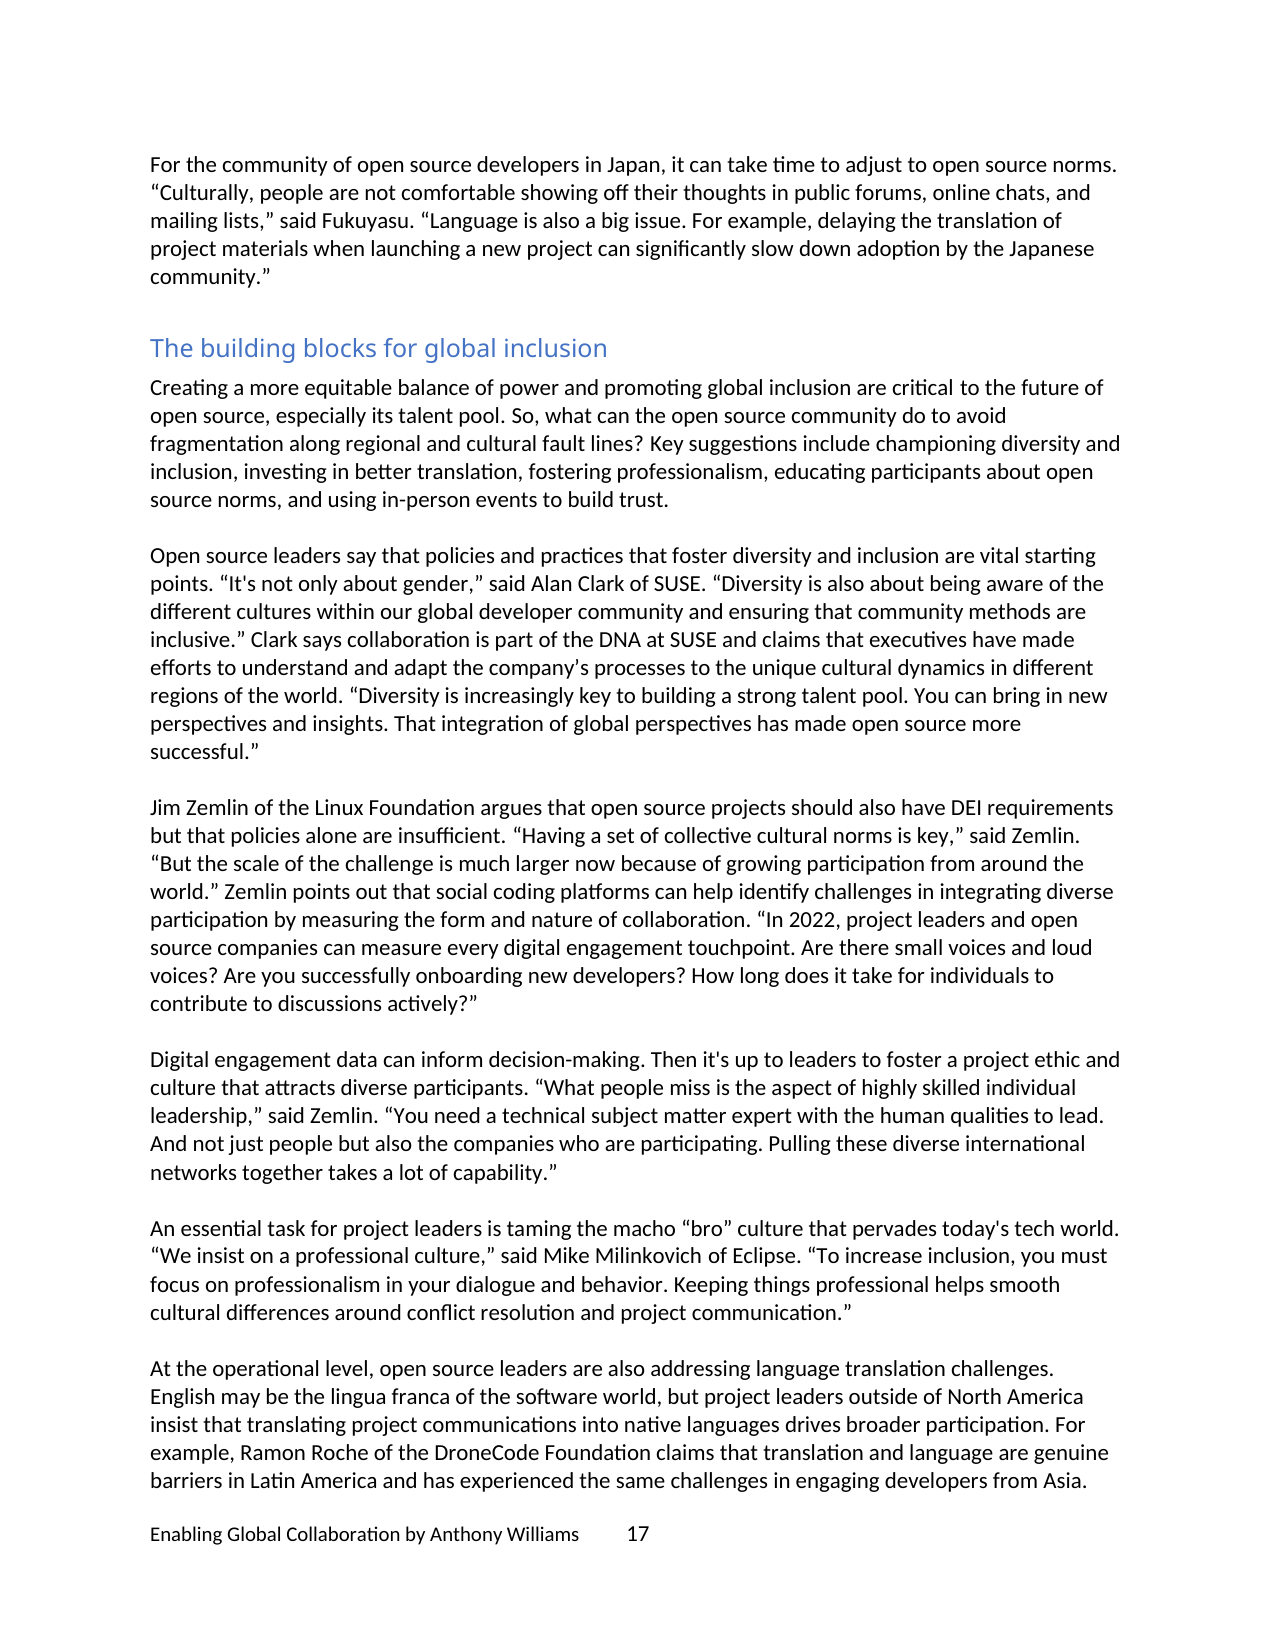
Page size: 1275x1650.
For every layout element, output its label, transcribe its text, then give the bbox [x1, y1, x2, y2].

text An essential task for project leaders is taming the macho “bro” culture that pervades today's tech world. “We insist on a professional culture,” said Mike Milinkovich of Eclipse. “To increase inclusion, you must focus on professionalism in your dialogue and behavior. Keeping things professional helps smooth cultural differences around conflict resolution and project communication.” [150, 1214, 1125, 1326]
subtitle The building blocks for global inclusion [150, 331, 1125, 365]
text Open source leaders say that policies and practices that foster diversity and inclusion are vital starting points. “It's not only about gender,” said Alan Clark of SUSE. “Diversity is also about being aware of the different cultures within our global developer community and ensuring that community methods are inclusive.” Clark says collaboration is part of the DNA at SUSE and claims that executives have made efforts to understand and adapt the company’s processes to the unique cultural dynamics in different regions of the world. “Diversity is increasingly key to building a strong talent pool. You can bring in new perspectives and insights. That integration of global perspectives has made open source more successful.” [150, 541, 1125, 765]
text Creating a more equitable balance of power and promoting global inclusion are critical to the future of open source, especially its talent pool. So, what can the open source community do to avoid fragmentation along regional and cultural fault lines? Key suggestions include championing diversity and inclusion, investing in better translation, fostering professionalism, educating participants about open source norms, and using in-person events to build trust. [150, 373, 1125, 513]
text Jim Zemlin of the Linux Foundation argues that open source projects should also have DEI requirements but that policies alone are insufficient. “Having a set of collective cultural norms is key,” said Zemlin. “But the scale of the challenge is much larger now because of growing participation from around the world.” Zemlin points out that social coding platforms can help identify challenges in integrating diverse participation by measuring the form and nature of collaboration. “In 2022, project leaders and open source companies can measure every digital engagement touchpoint. Are there small voices and loud voices? Are you successfully onboarding new developers? How long does it take for individuals to contribute to discussions actively?” [150, 793, 1125, 1017]
text Digital engagement data can inform decision-making. Then it's up to leaders to foster a project ethic and culture that attracts diverse participants. “What people miss is the aspect of highly skilled individual leadership,” said Zemlin. “You need a technical subject matter expert with the human qualities to lead. And not just people but also the companies who are participating. Pulling these diverse international networks together takes a lot of capability.” [150, 1046, 1125, 1186]
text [150, 1354, 1125, 1494]
text For the community of open source developers in Japan, it can take time to adjust to open source norms. “Culturally, people are not comfortable showing off their thoughts in public forums, online chats, and mailing lists,” said Fukuyasu. “Language is also a big issue. For example, delaying the translation of project materials when launching a new project can significantly slow down adoption by the Japanese community.” [150, 150, 1125, 290]
